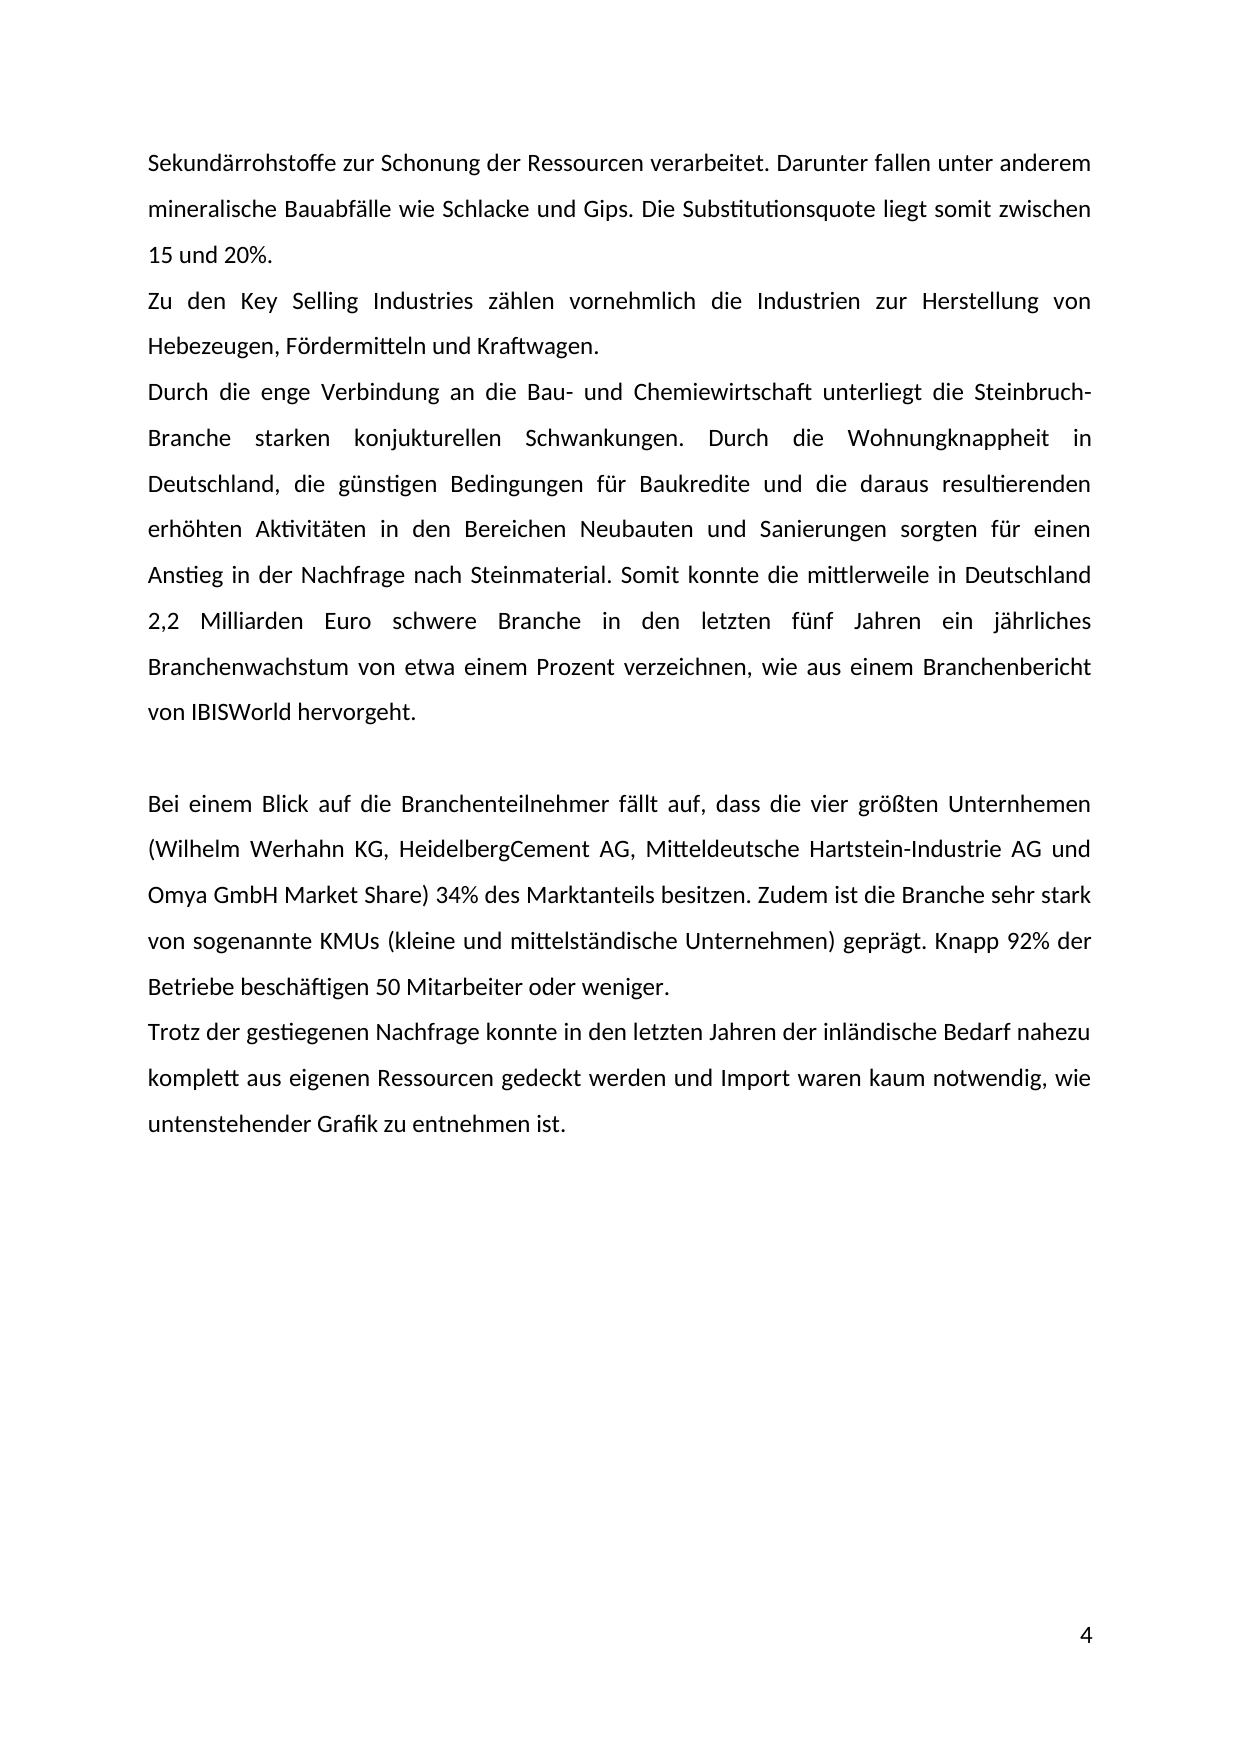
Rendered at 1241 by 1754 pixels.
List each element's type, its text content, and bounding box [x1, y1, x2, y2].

text Trotz der gestiegenen Nachfrage konnte in den letzten Jahren der inländische Bedarf nahezu komplett aus eigenen Ressourcen gedeckt werden und Import waren kaum notwendig, wie untenstehender Grafik zu entnehmen ist. [148, 1016, 1093, 1138]
text Zu den Key Selling Industries zählen vornehmlich die Industrien zur Herstellung von Hebezeugen, Fördermitteln und Kraftwagen. [148, 285, 1093, 361]
text Durch die enge Verbindung an die Bau- und Chemiewirtschaft unterliegt die Steinbruch-Branche starken konjukturellen Schwankungen. Durch die Wohnungknappheit in Deutschland, die günstigen Bedingungen für Baukredite und die daraus resultierenden erhöhten Aktivitäten in den Bereichen Neubauten und Sanierungen sorgten für einen Anstieg in der Nachfrage nach Steinmaterial. Somit konnte die mittlerweile in Deutschland 2,2 Milliarden Euro schwere Branche in den letzten fünf Jahren ein jährliches Branchenwachstum von etwa einem Prozent verzeichnen, wie aus einem Branchenbericht von IBISWorld hervorgeht. [148, 376, 1093, 727]
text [148, 148, 1093, 269]
text Bei einem Blick auf die Branchenteilnehmer fällt auf, dass die vier größten Unternhemen (Wilhelm Werhahn KG, HeidelbergCement AG, Mitteldeutsche Hartstein-Industrie AG und Omya GmbH Market Share) 34% des Marktanteils besitzen. Zudem ist die Branche sehr stark von sogenannte KMUs (kleine und mittelständische Unternehmen) geprägt. Knapp 92% der Betriebe beschäftigen 50 Mitarbeiter oder weniger. [148, 788, 1093, 1001]
